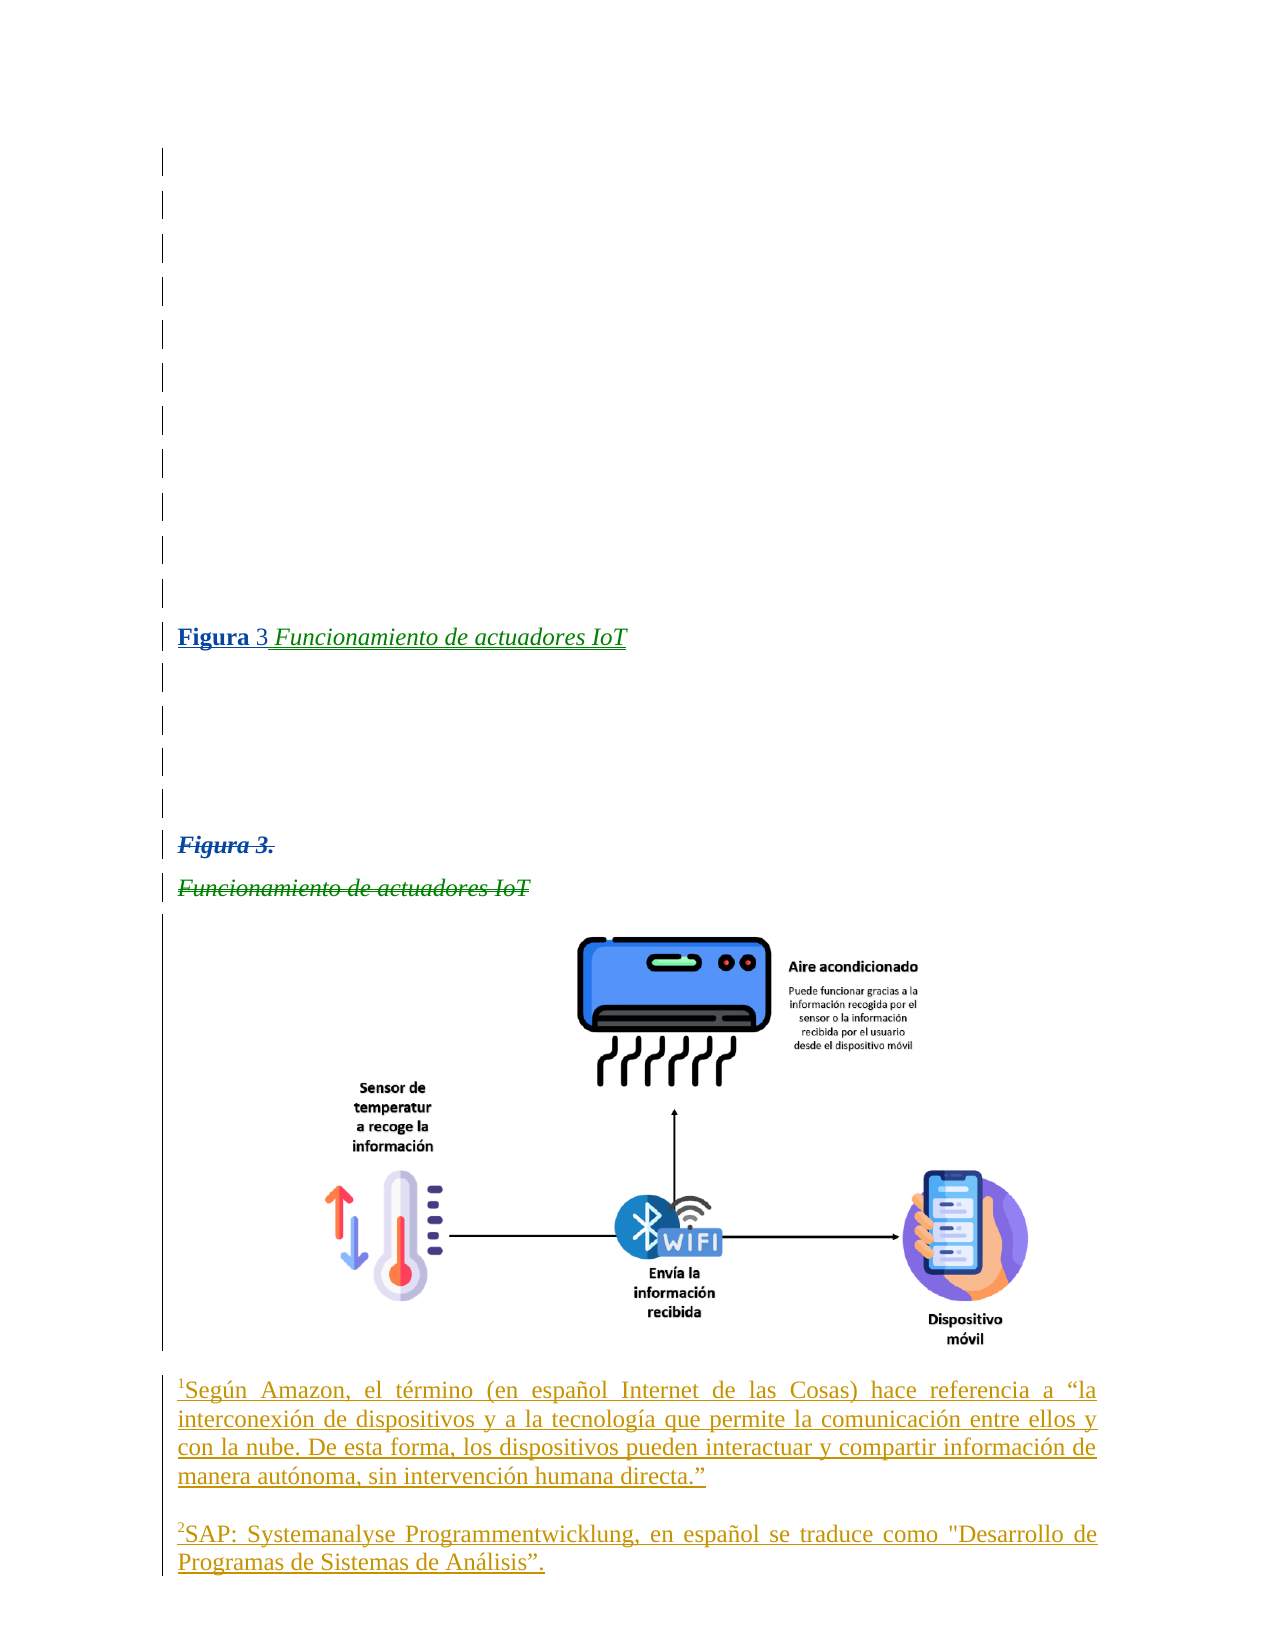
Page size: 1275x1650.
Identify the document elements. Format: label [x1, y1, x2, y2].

picture [286, 914, 1063, 1351]
